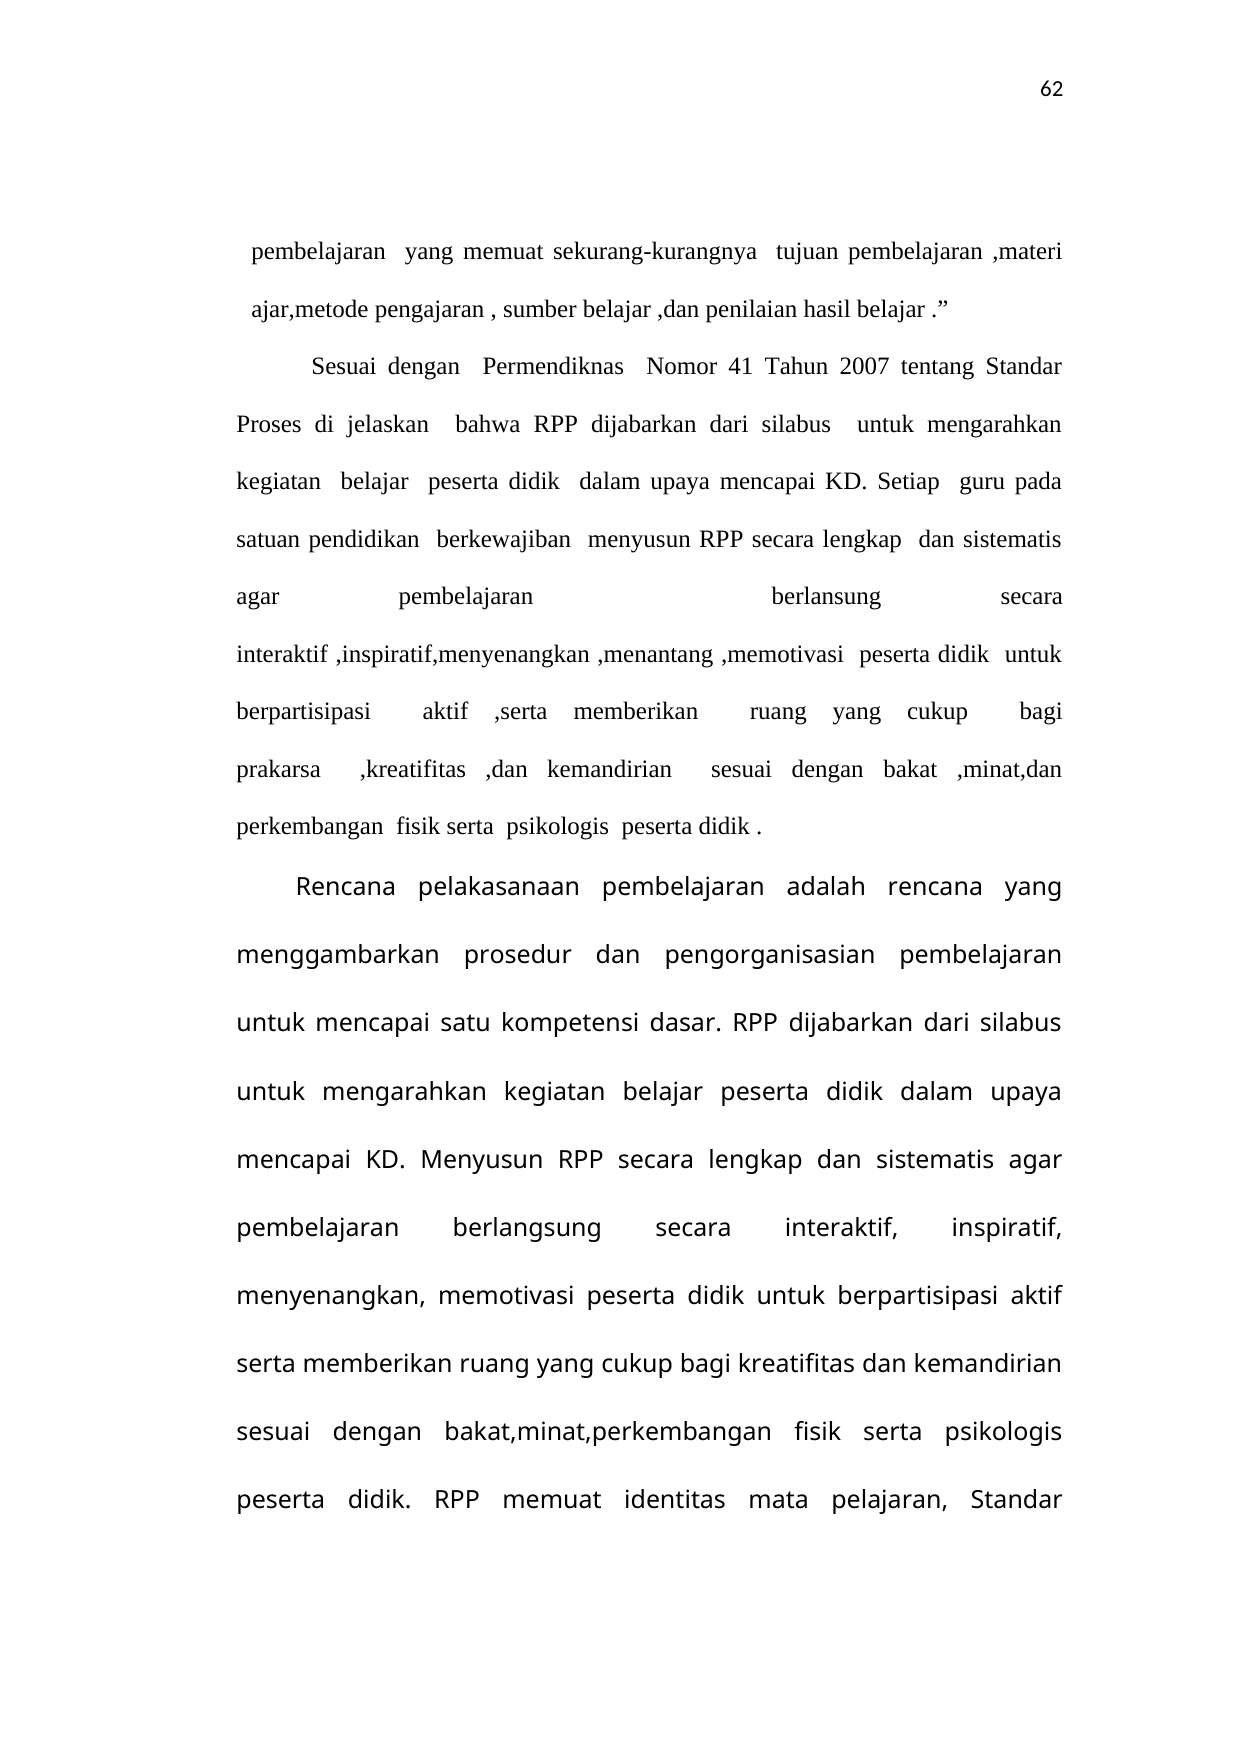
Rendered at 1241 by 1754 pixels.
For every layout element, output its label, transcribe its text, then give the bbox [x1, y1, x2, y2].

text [251, 236, 1063, 322]
text Sesuai dengan Permendiknas Nomor 41 Tahun 2007 tentang Standar Proses di jelaskan bahwa RPP dijabarkan dari silabus untuk mengarahkan kegiatan belajar peserta didik dalam upaya mencapai KD. Setiap guru pada satuan pendidikan berkewajiban menyusun RPP secara lengkap dan sistematis agar pembelajaran berlansung secara interaktif ,inspiratif,menyenangkan ,menantang ,memotivasi peserta didik untuk berpartisipasi aktif ,serta memberikan ruang yang cukup bagi prakarsa ,kreatifitas ,dan kemandirian sesuai dengan bakat ,minat,dan perkembangan fisik serta psikologis peserta didik . [236, 351, 1063, 840]
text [236, 869, 1063, 1516]
